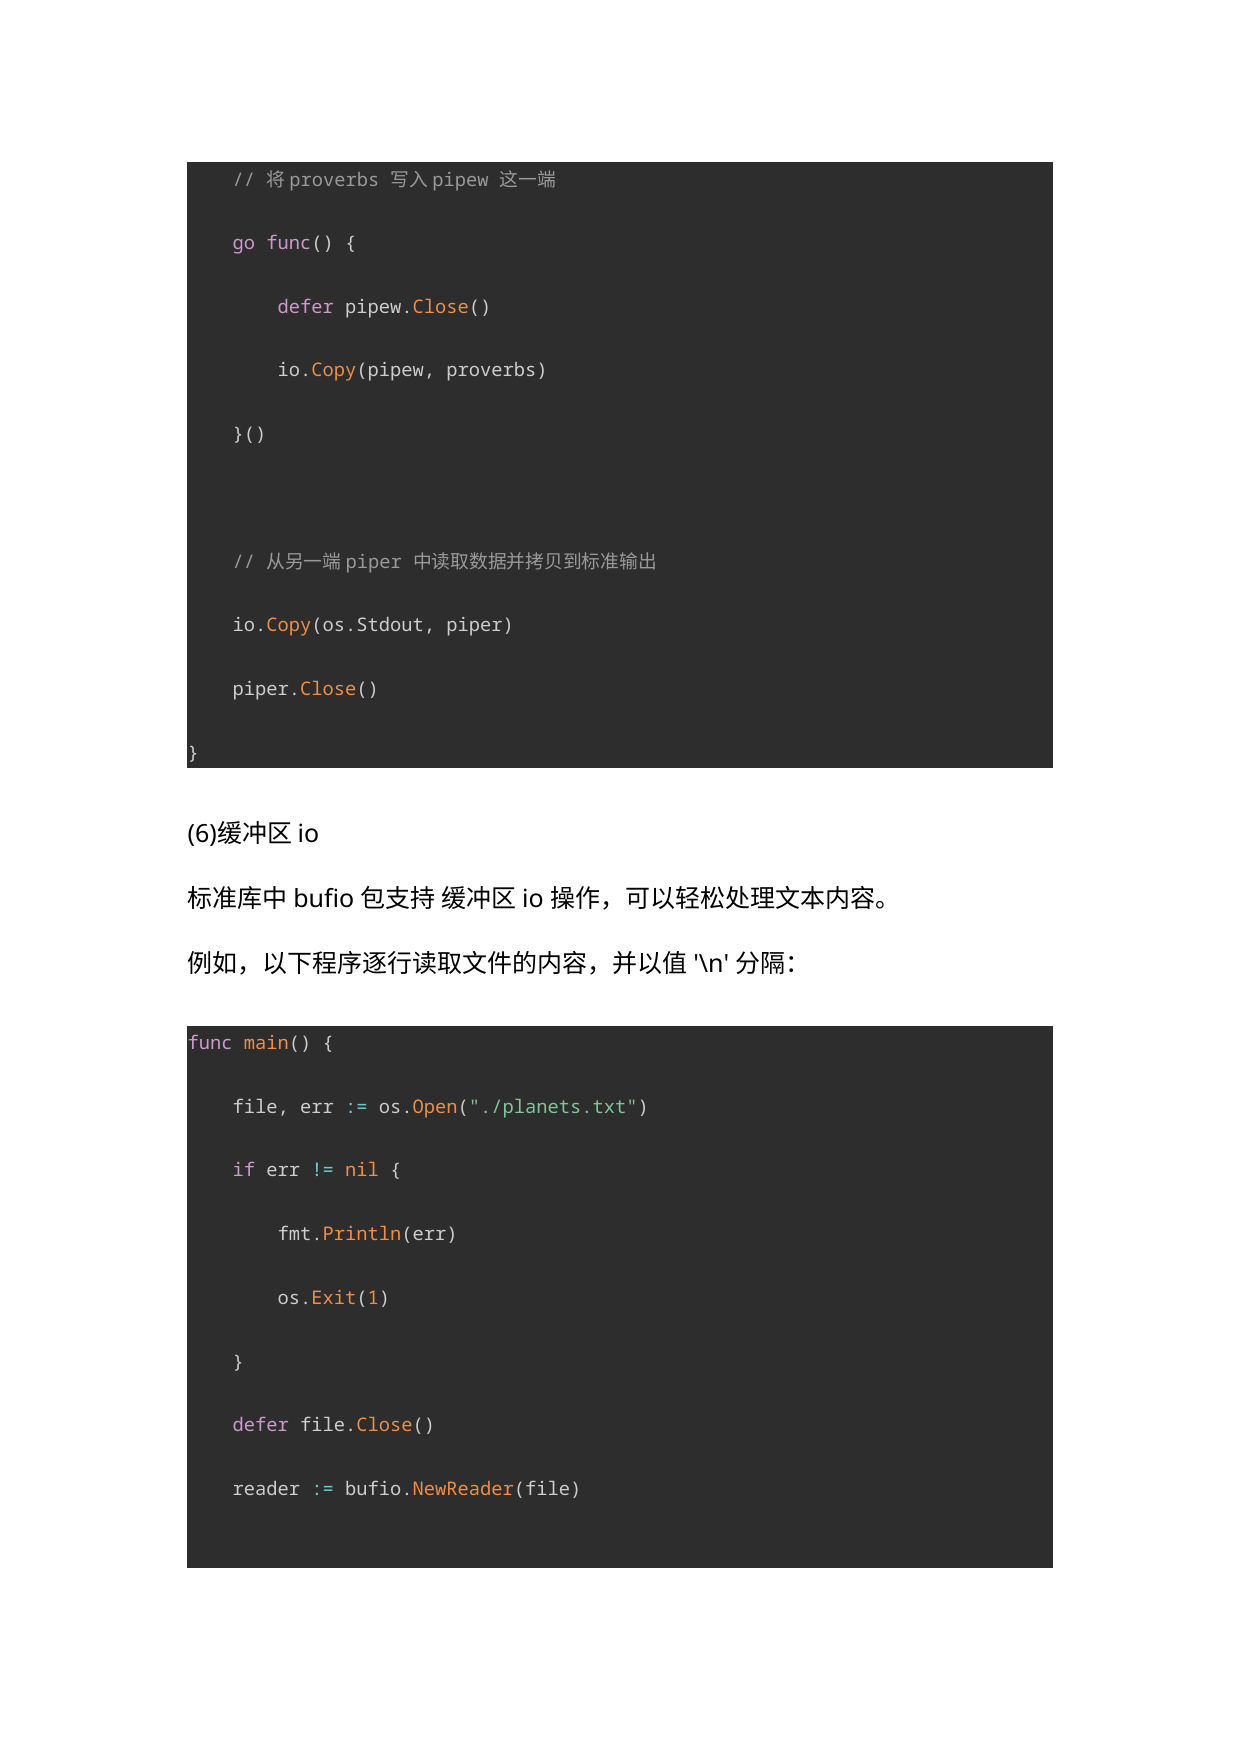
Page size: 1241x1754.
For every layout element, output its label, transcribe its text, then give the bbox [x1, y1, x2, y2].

text } [187, 736, 1053, 768]
text go func() { [187, 226, 1053, 258]
text } [187, 1344, 1053, 1377]
text fmt.Println(err) [187, 1217, 1053, 1249]
text defer file.Close() [187, 1408, 1053, 1441]
text io.Copy(os.Stdout, piper) [187, 608, 1053, 641]
text os.Exit(1) [187, 1281, 1053, 1313]
text file, err := os.Open("./planets.txt") [187, 1089, 1053, 1122]
text reader := bufio.NewReader(file) [187, 1472, 1053, 1504]
text piper.Close() [187, 672, 1053, 704]
text // 从另一端 piper 中读取数据并拷贝到标准输出 [187, 544, 1053, 577]
text func main() { [187, 1026, 1053, 1058]
text defer pipew.Close() [187, 289, 1053, 322]
text (6)缓冲区 io 标准库中 bufio 包支持 缓冲区 io 操作，可以轻松处理文本内容。 例如，以下程序逐行读取文件的内容，并以值 '\n' 分隔： [187, 799, 1053, 994]
text io.Copy(pipew, proverbs) [187, 353, 1053, 386]
text if err != nil { [187, 1153, 1053, 1186]
text }() [187, 417, 1053, 449]
text // 将 proverbs 写入 pipew 这一端 [187, 162, 1053, 194]
